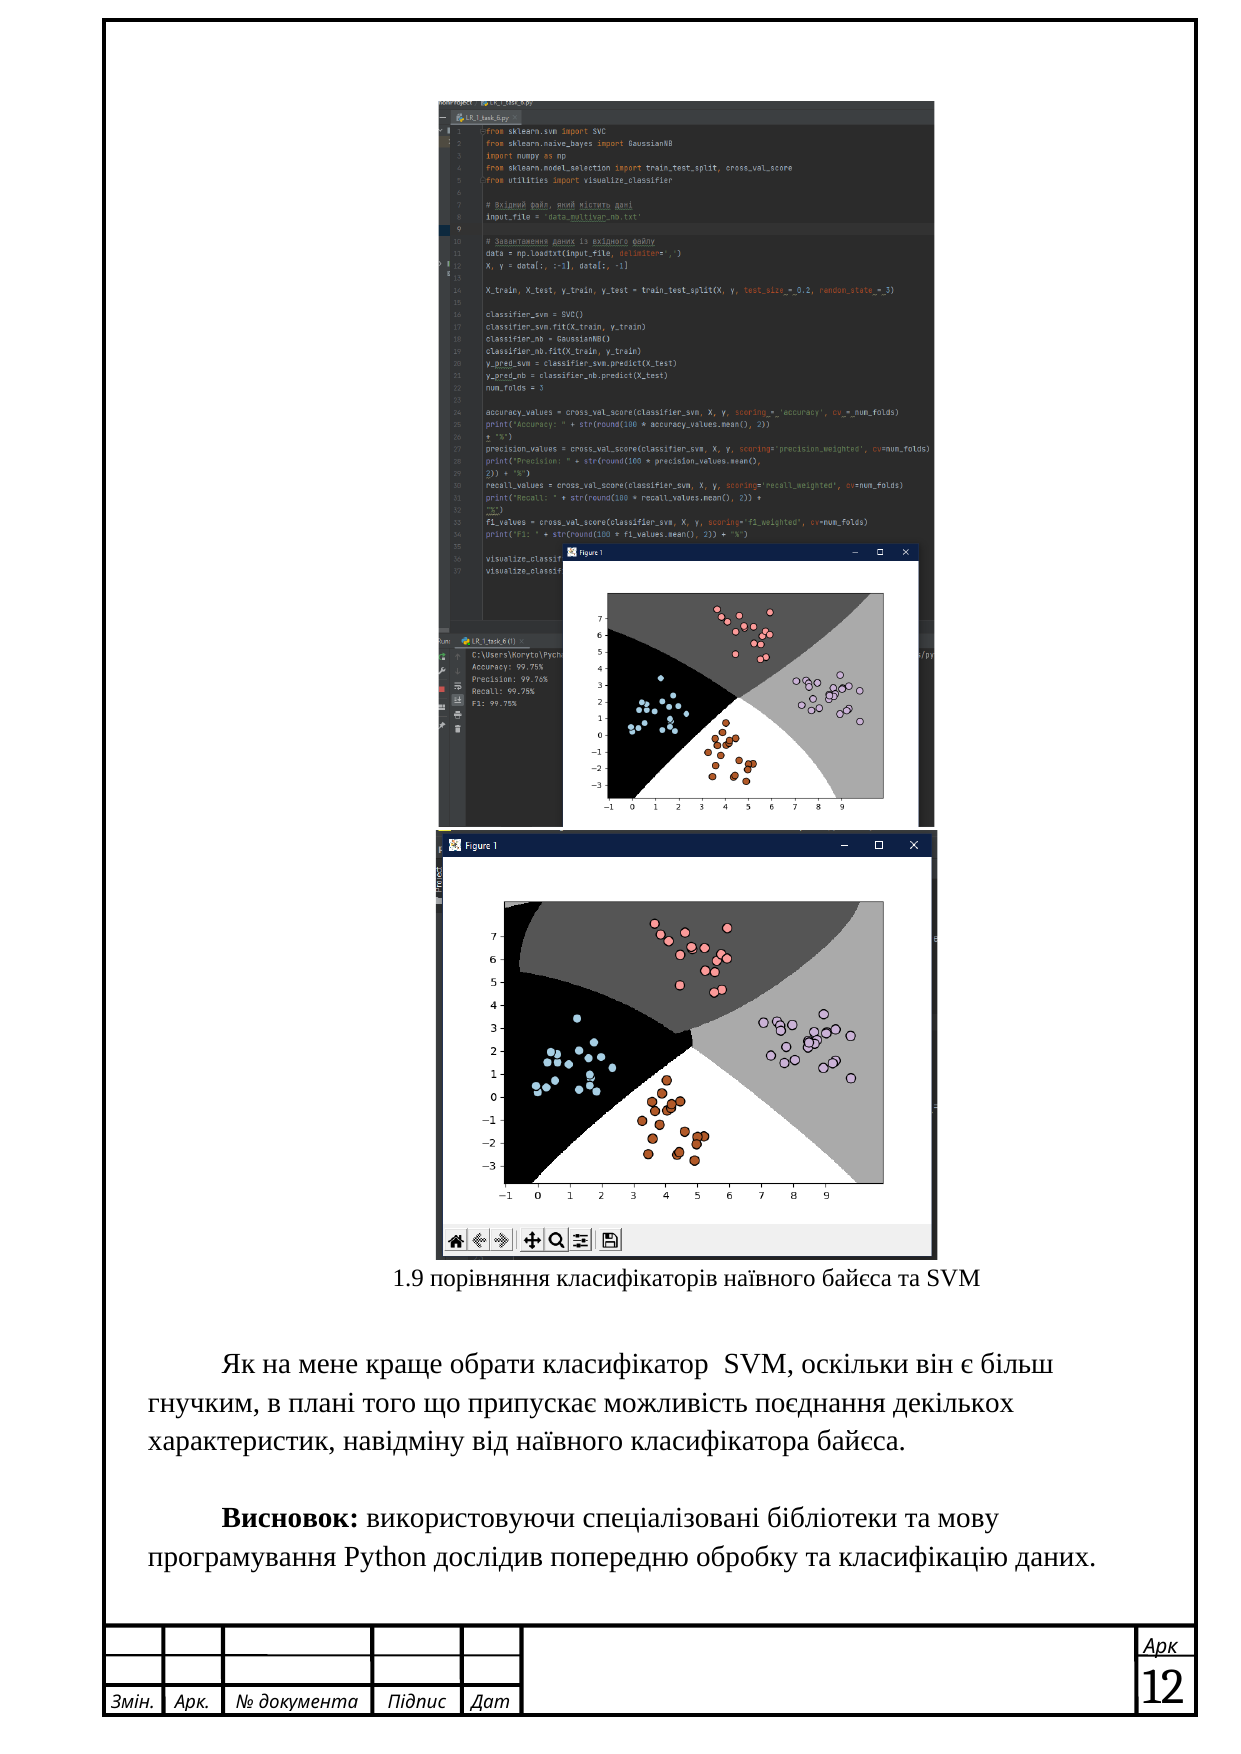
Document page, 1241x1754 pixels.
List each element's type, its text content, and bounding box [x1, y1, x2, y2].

picture [435, 830, 938, 1260]
text 1.9 порівняння класифікаторів наївного байєса та SVM [148, 1263, 1152, 1292]
text Як на мене краще обрати класифікатор SVM, оскільки він є більш гнучким, в плані того що припускає можливість поєднання декількох характеристик, навідміну від наївного класифікатора байєса. [148, 1346, 1152, 1457]
text Висновок: використовуючи спеціалізовані бібліотеки та мову програмування Python дослідив попередню обробку та класифікацію даних. [148, 1500, 1152, 1572]
picture [438, 101, 935, 827]
